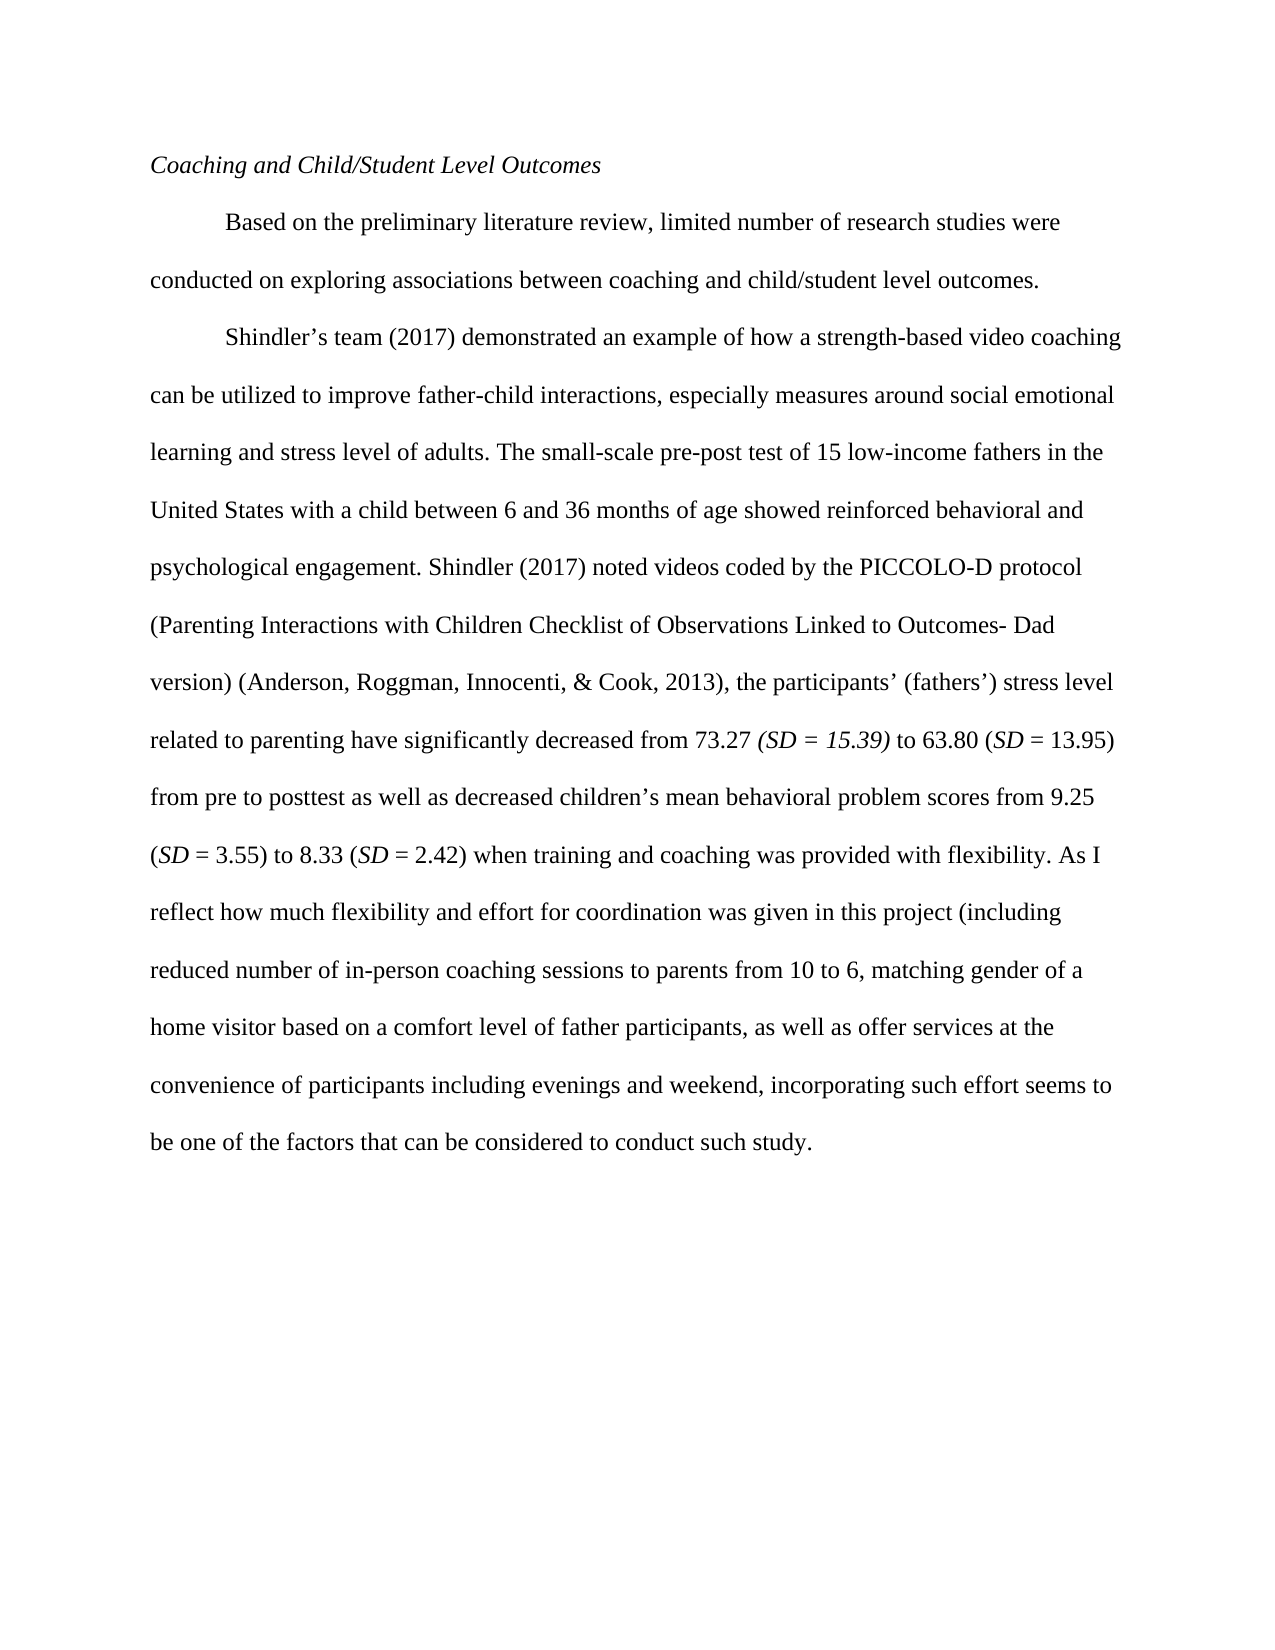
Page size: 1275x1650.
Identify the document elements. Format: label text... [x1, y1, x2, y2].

text Based on the preliminary literature review, limited number of research studies were conducted on exploring associations between coaching and child/student level outcomes. [150, 207, 1125, 294]
text Coaching and Child/Student Level Outcomes [150, 150, 1125, 179]
